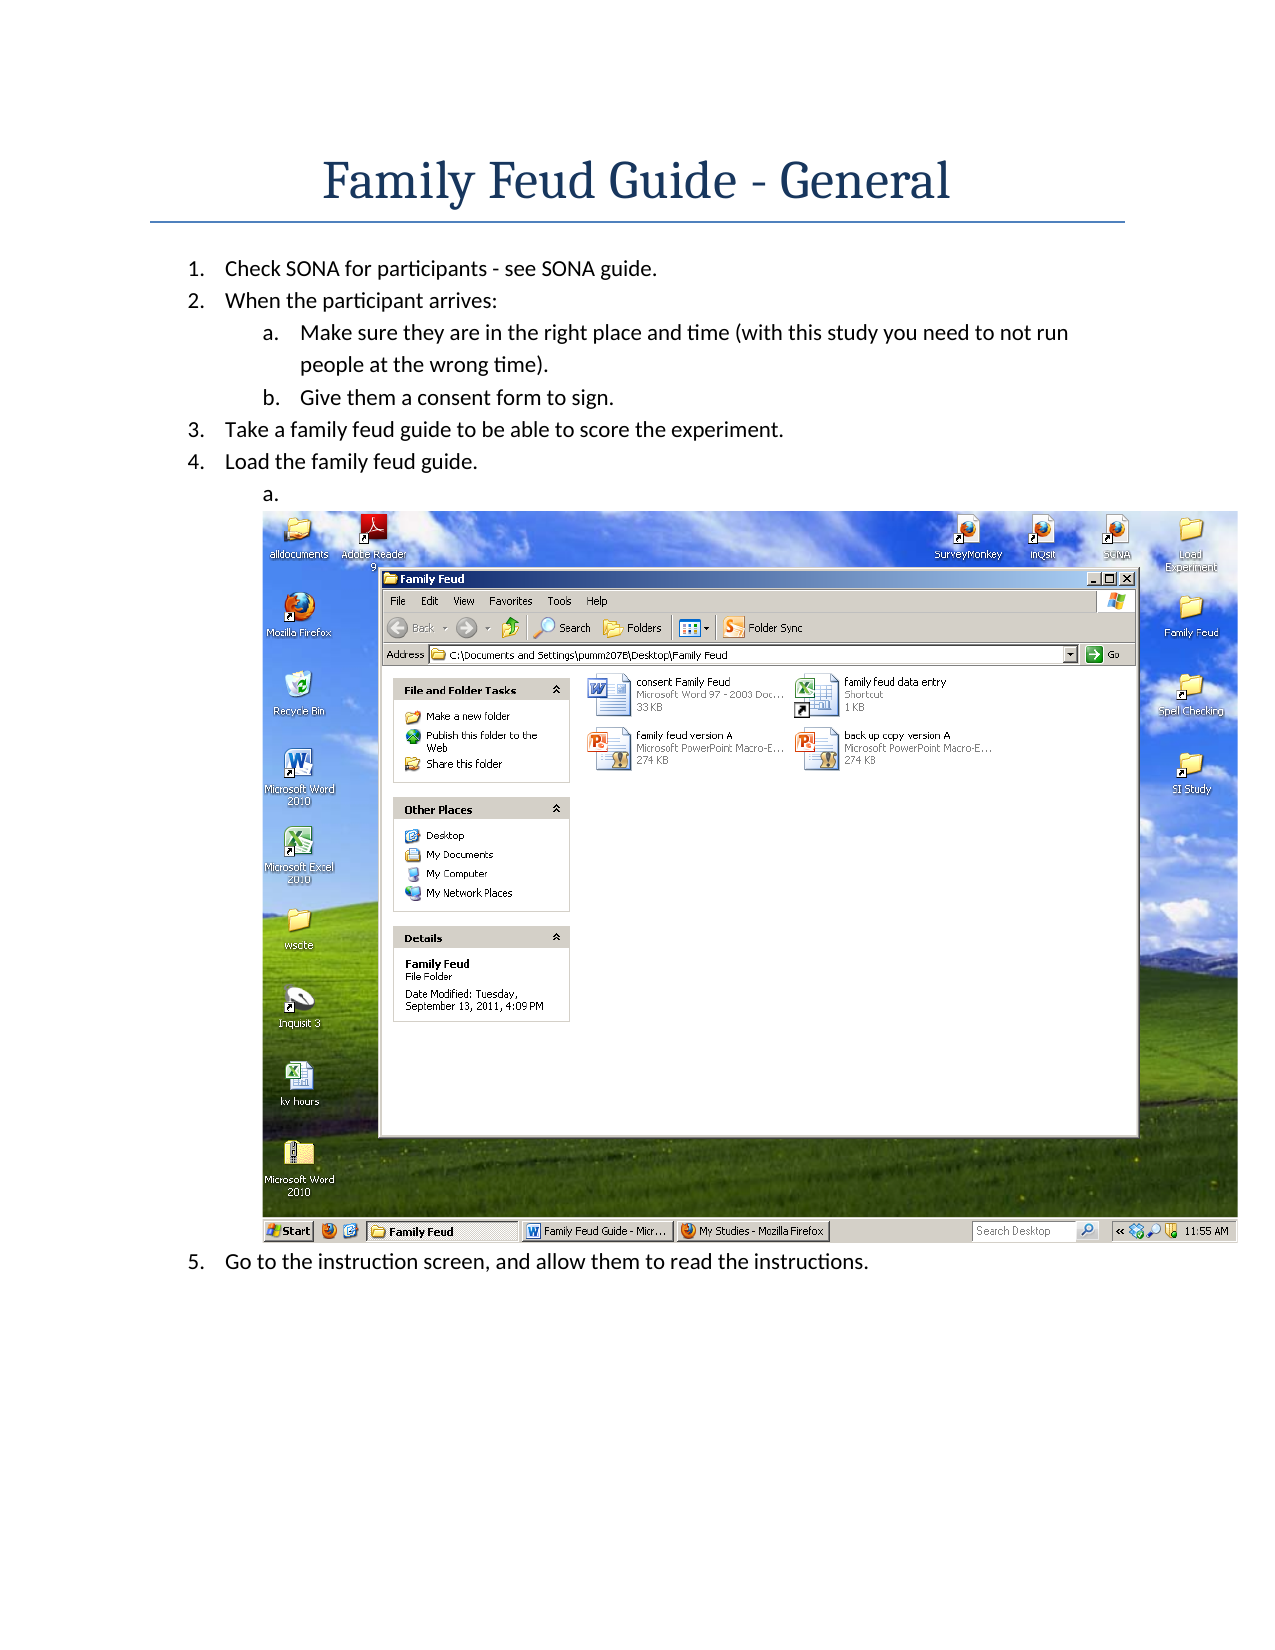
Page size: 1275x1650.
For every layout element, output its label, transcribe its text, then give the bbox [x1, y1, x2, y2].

list Take a family feud guide to be able to score the experiment. [187, 415, 1125, 443]
list Load the family feud guide. [187, 447, 1125, 475]
picture [262, 511, 1238, 1243]
list Check SONA for participants - see SONA guide. [187, 254, 1125, 282]
list Go to the instruction screen, and allow them to read the instructions. [187, 1247, 1125, 1275]
list Give them a consent form to sign. [262, 383, 1125, 411]
list Make sure they are in the right place and time (with this study you need to not run people at the wrong time). [262, 318, 1125, 378]
title Family Feud Guide - General [150, 150, 1125, 221]
list When the participant arrives: [187, 286, 1125, 314]
